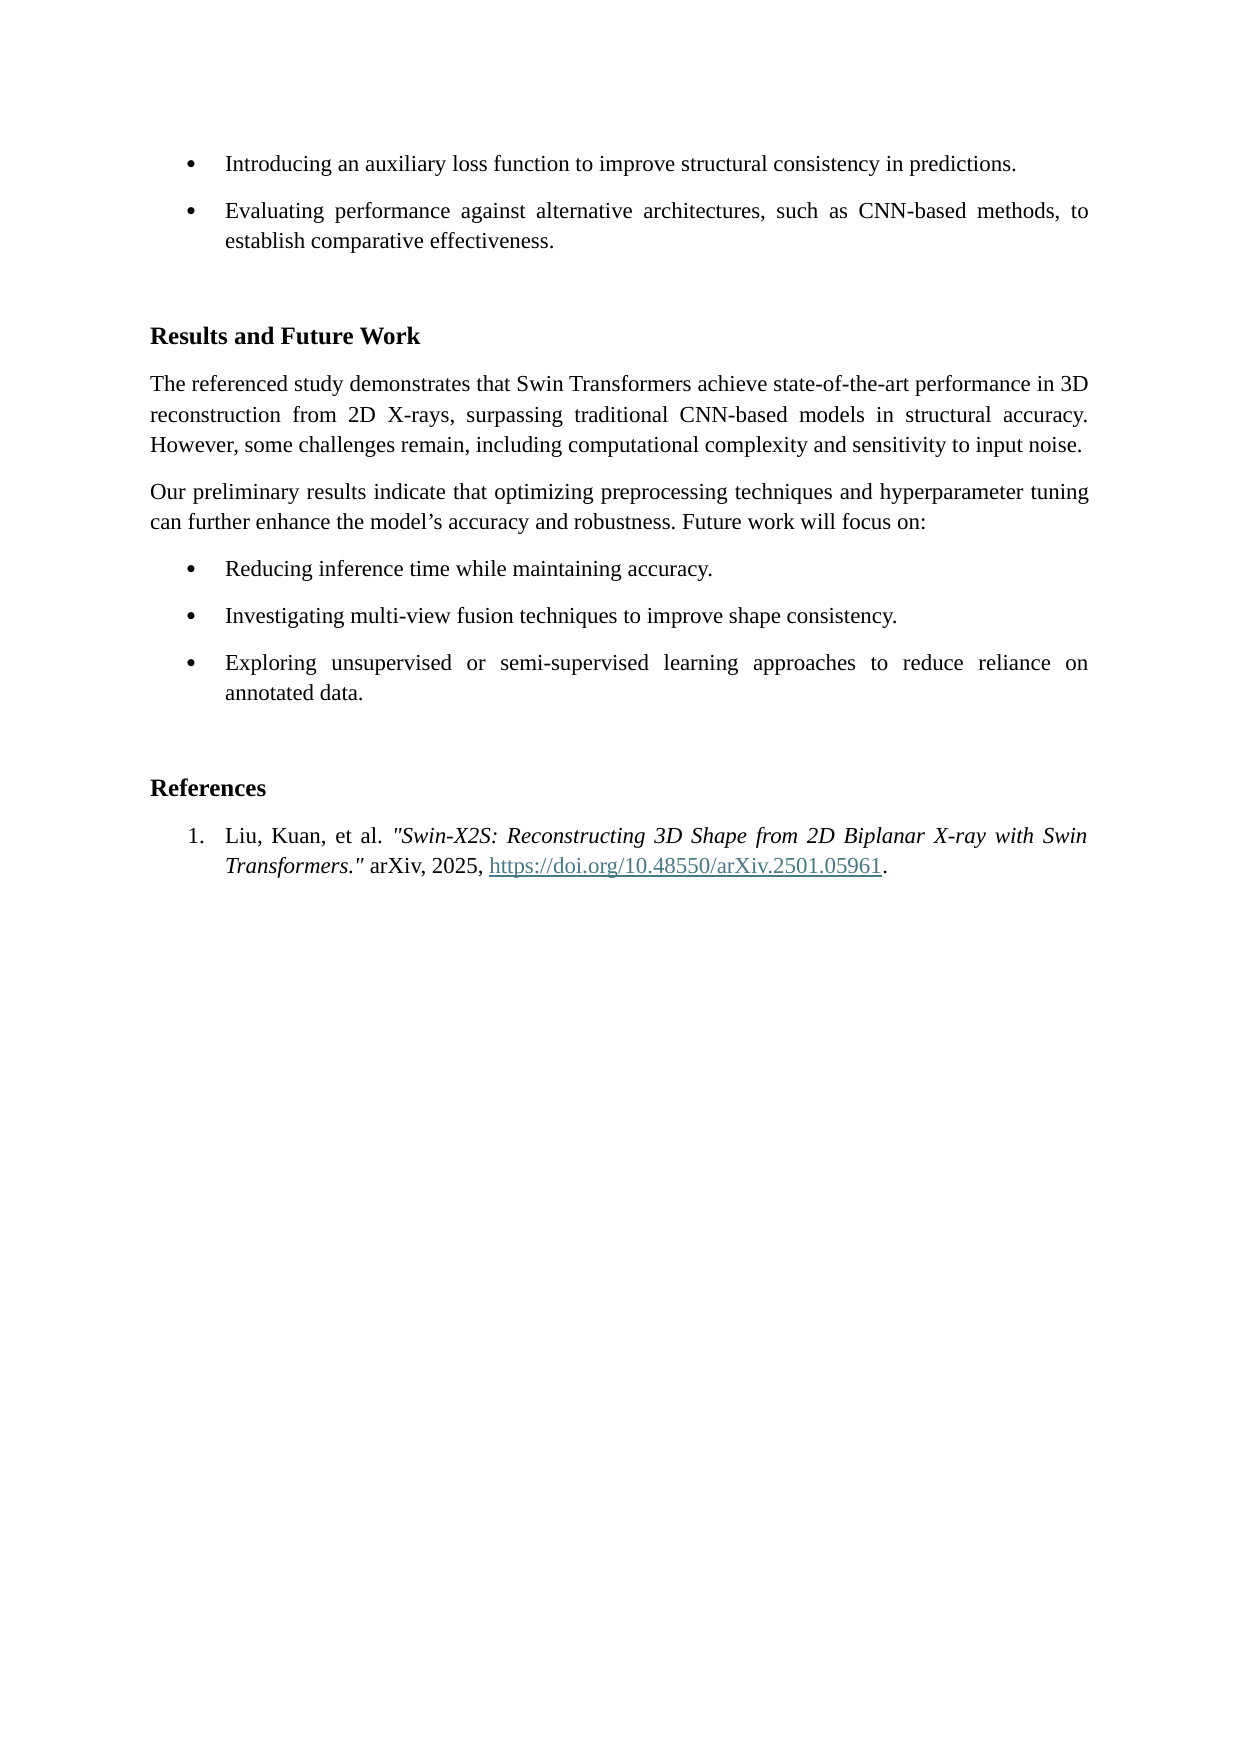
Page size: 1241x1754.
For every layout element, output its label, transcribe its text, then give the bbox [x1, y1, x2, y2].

text Our preliminary results indicate that optimizing preprocessing techniques and hyperparameter tuning can further enhance the model’s accuracy and robustness. Future work will focus on: [150, 478, 1090, 534]
text References [150, 773, 1090, 801]
list Introducing an auxiliary loss function to improve structural consistency in predictions. [187, 150, 1090, 176]
text The referenced study demonstrates that Swin Transformers achieve state-of-the-art performance in 3D reconstruction from 2D X-rays, surpassing traditional CNN-based models in structural accuracy. However, some challenges remain, including computational complexity and sensitivity to input noise. [150, 371, 1090, 457]
list Reducing inference time while maintaining accuracy. [187, 555, 1090, 581]
list Evaluating performance against alternative architectures, such as CNN-based methods, to establish comparative effectiveness. [187, 197, 1090, 253]
list Investigating multi-view fusion techniques to improve shape consistency. [187, 602, 1090, 628]
text Results and Future Work [150, 321, 1090, 349]
list Exploring unsupervised or semi-supervised learning approaches to reduce reliance on annotated data. [187, 649, 1090, 705]
list Liu, Kuan, et al. "Swin-X2S: Reconstructing 3D Shape from 2D Biplanar X-ray with Swin Transformers." arXiv, 2025, https://doi.org/10.48550/arXiv.2501.05961. [187, 822, 1090, 879]
